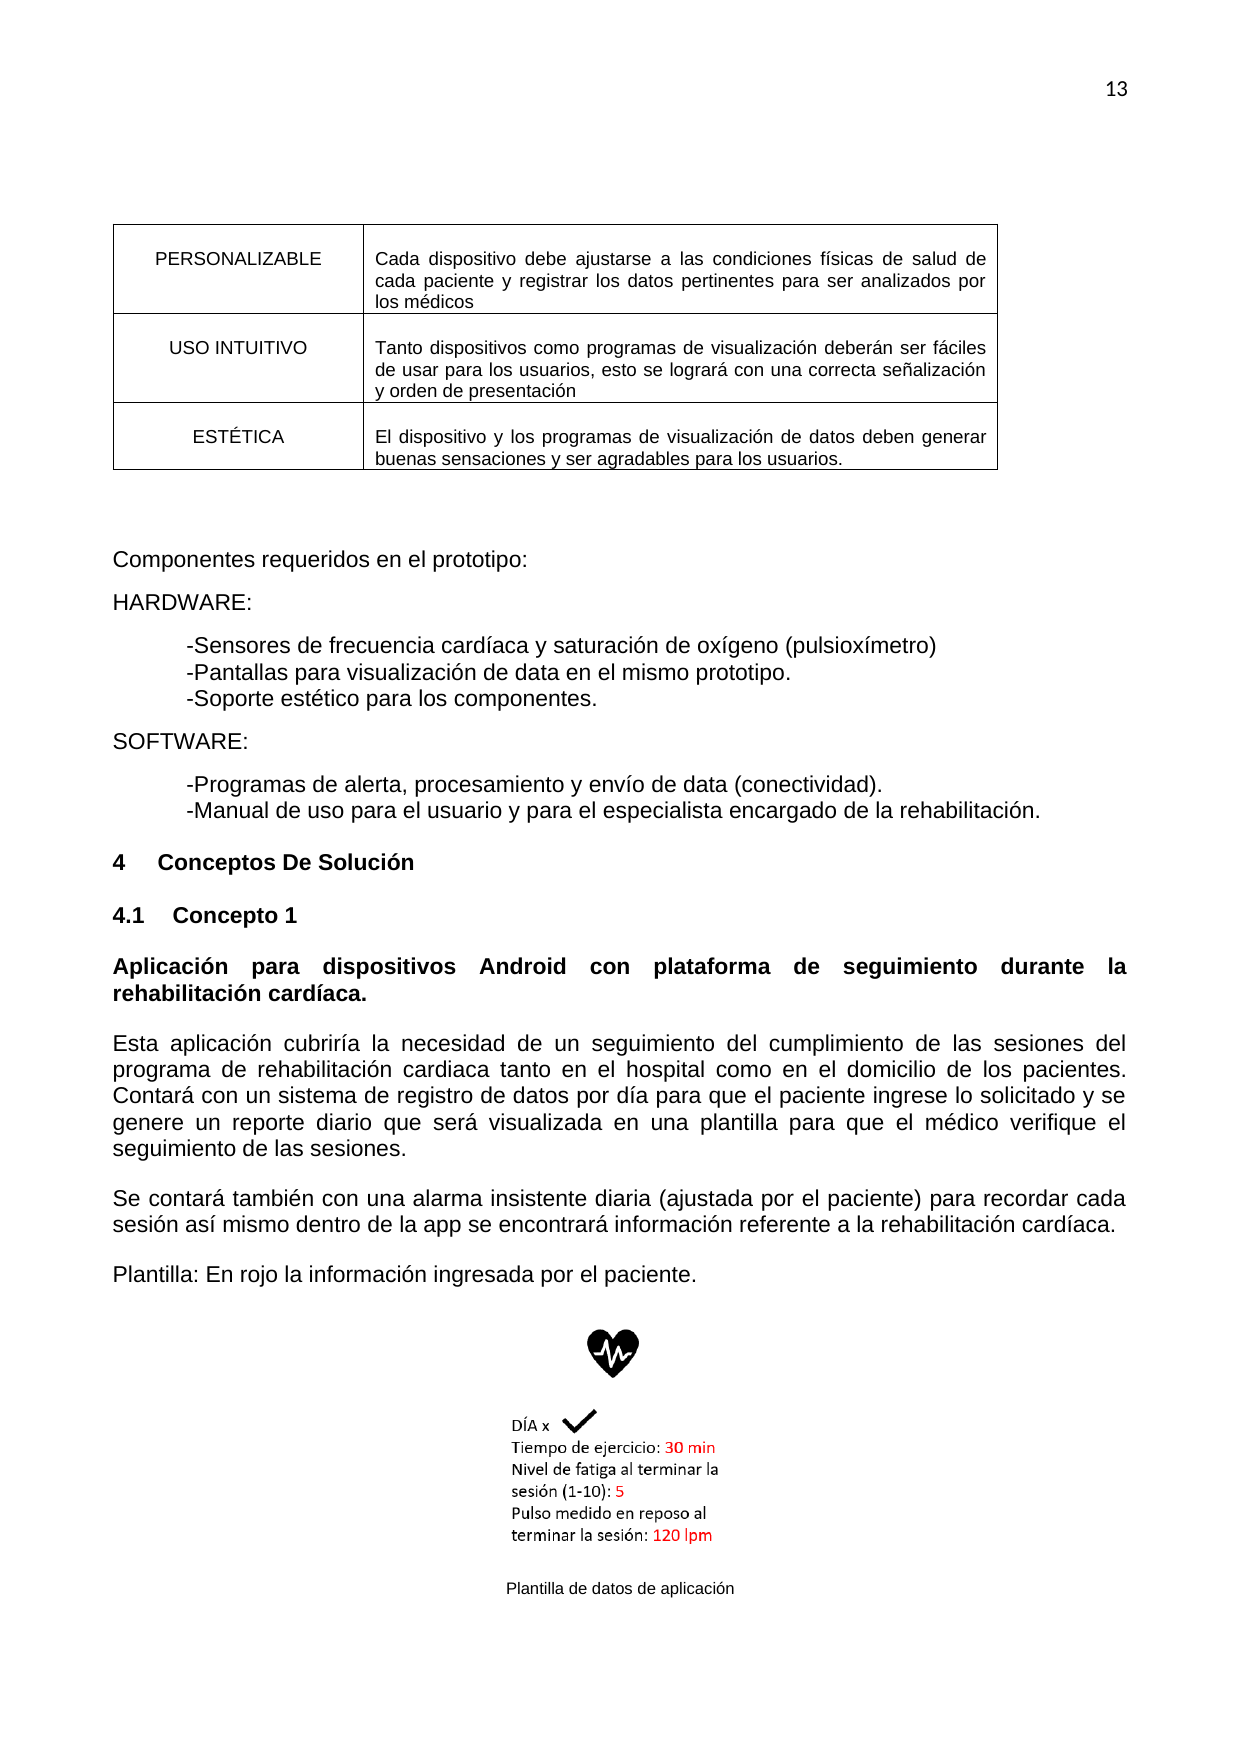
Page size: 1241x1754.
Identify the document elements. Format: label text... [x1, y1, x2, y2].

text Se contará también con una alarma insistente diaria (ajustada por el paciente) para recordar cada sesión así mismo dentro de la app se encontrará información referente a la rehabilitación cardíaca. [112, 1185, 1128, 1237]
text HARDWARE: [112, 589, 1128, 615]
table_cell USO INTUITIVO [114, 314, 363, 402]
text Esta aplicación cubriría la necesidad de un seguimiento del cumplimiento de las sesiones del programa de rehabilitación cardiaca tanto en el hospital como en el domicilio de los pacientes. Contará con un sistema de registro de datos por día para que el paciente ingrese lo solicitado y se genere un reporte diario que será visualizada en una plantilla para que el médico verifique el seguimiento de las sesiones. [112, 1029, 1128, 1161]
text Componentes requeridos en el prototipo: [112, 546, 1128, 572]
table_cell ESTÉTICA [114, 403, 363, 469]
text -Pantallas para visualización de data en el mismo prototipo. [112, 658, 1128, 685]
subtitle Conceptos De Solución [112, 848, 1128, 875]
text Plantilla de datos de aplicación [112, 1579, 1128, 1598]
subtitle Concepto 1 [112, 902, 1128, 928]
table_cell El dispositivo y los programas de visualización de datos deben generar buenas sensaciones y ser agradables para los usuarios. [364, 403, 997, 469]
text -Manual de uso para el usuario y para el especialista encargado de la rehabilitación. [112, 797, 1128, 823]
table_cell Tanto dispositivos como programas de visualización deberán ser fáciles de usar para los usuarios, esto se logrará con una correcta señalización y orden de presentación [364, 314, 997, 402]
text -Sensores de frecuencia cardíaca y saturación de oxígeno (pulsioxímetro) [112, 632, 1128, 658]
text Aplicación para dispositivos Android con plataforma de seguimiento durante la rehabilitación cardíaca. [112, 953, 1128, 1006]
picture [503, 1310, 737, 1556]
table_cell PERSONALIZABLE [114, 225, 363, 313]
text SOFTWARE: [112, 728, 1128, 754]
text Plantilla: En rojo la información ingresada por el paciente. [112, 1261, 1128, 1287]
text -Programas de alerta, procesamiento y envío de data (conectividad). [112, 771, 1128, 797]
text -Soporte estético para los componentes. [112, 685, 1128, 711]
table_cell Cada dispositivo debe ajustarse a las condiciones físicas de salud de cada paciente y registrar los datos pertinentes para ser analizados por los médicos [364, 225, 997, 313]
